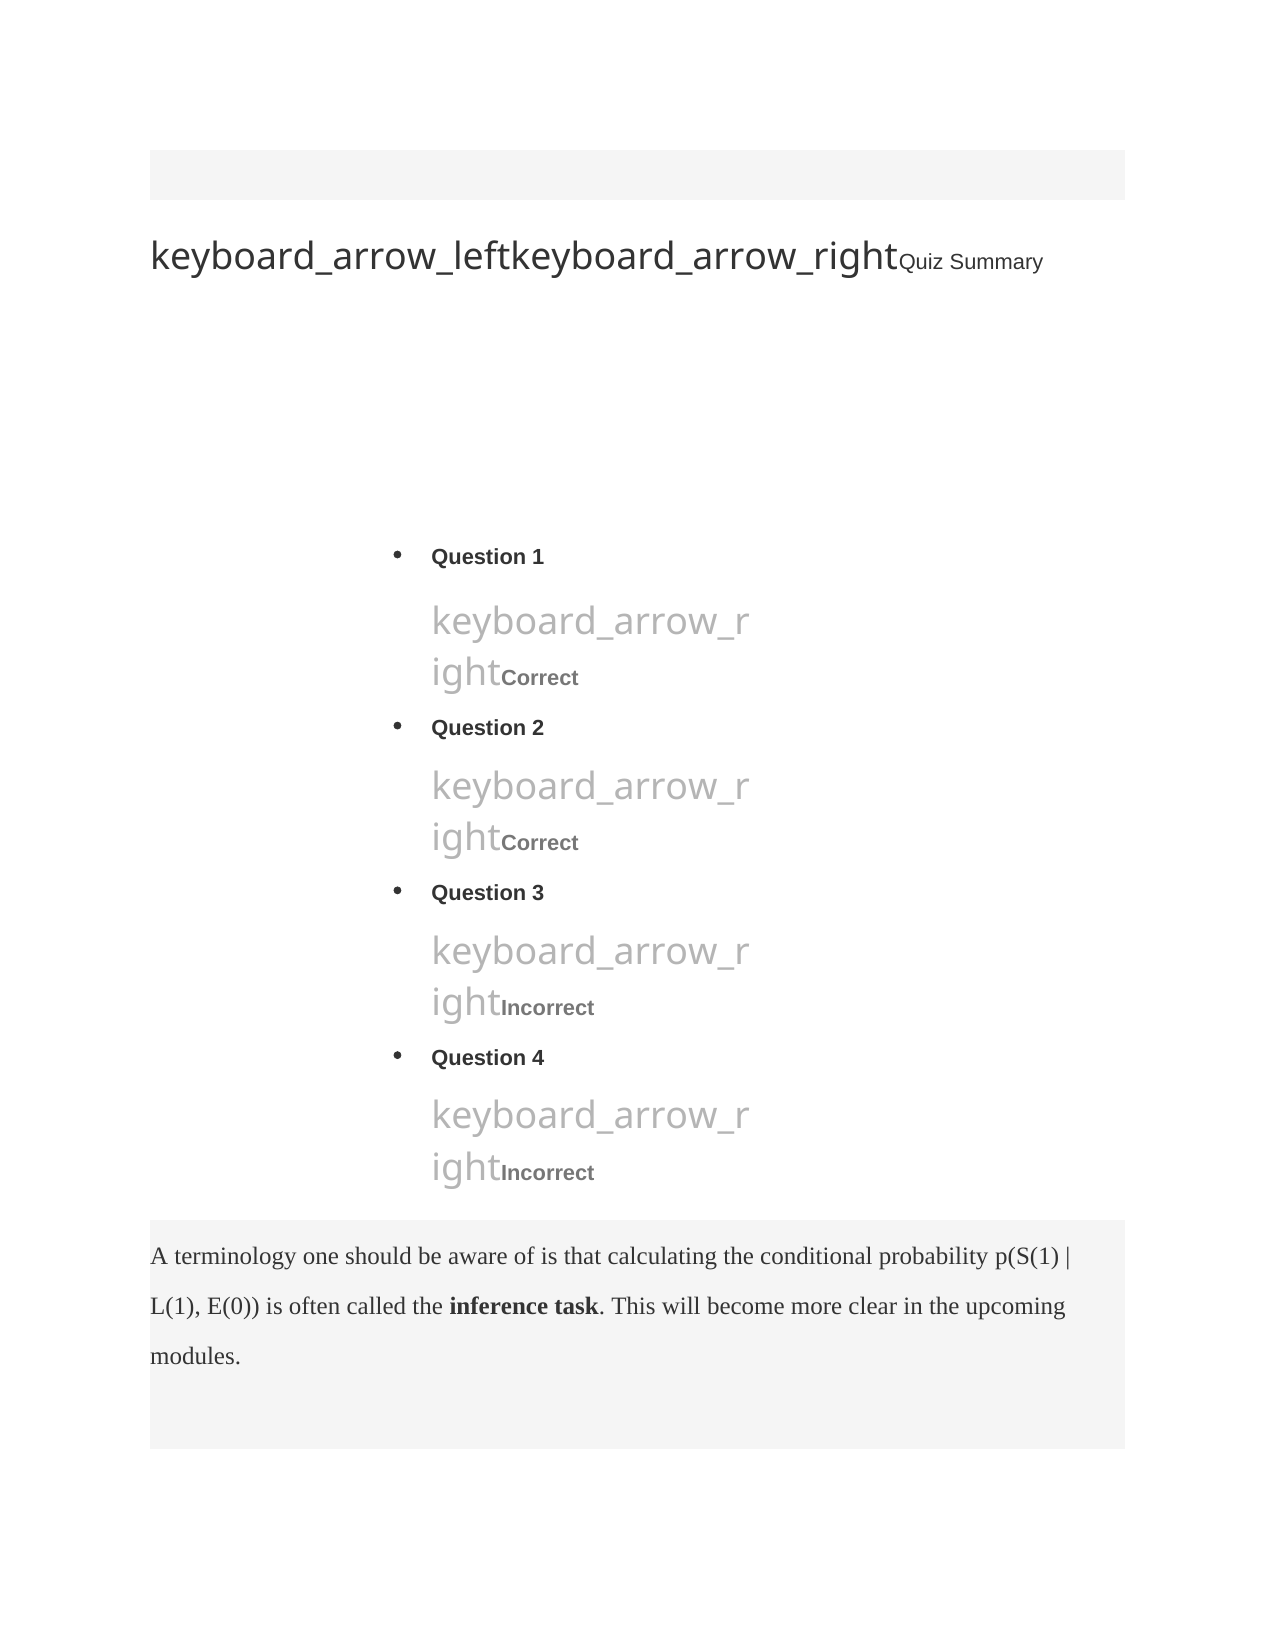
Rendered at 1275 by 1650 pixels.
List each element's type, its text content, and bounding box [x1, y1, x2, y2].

text keyboard_arrow_rightCorrect [431, 594, 750, 696]
text keyboard_arrow_rightIncorrect [431, 1089, 750, 1191]
text keyboard_arrow_rightCorrect [431, 759, 750, 861]
list Question 2 [394, 715, 750, 740]
text keyboard_arrow_rightIncorrect [431, 924, 750, 1026]
list Question 4 [394, 1045, 750, 1070]
text A terminology one should be aware of is that calculating the conditional probability p(S(1) | L(1), E(0)) is often called the inference task. This will become more clear in the upcoming modules. [150, 1220, 1125, 1370]
list Question 1 [394, 544, 750, 569]
text keyboard_arrow_leftkeyboard_arrow_rightQuiz Summary [898, 230, 1125, 281]
list Question 3 [394, 880, 750, 905]
